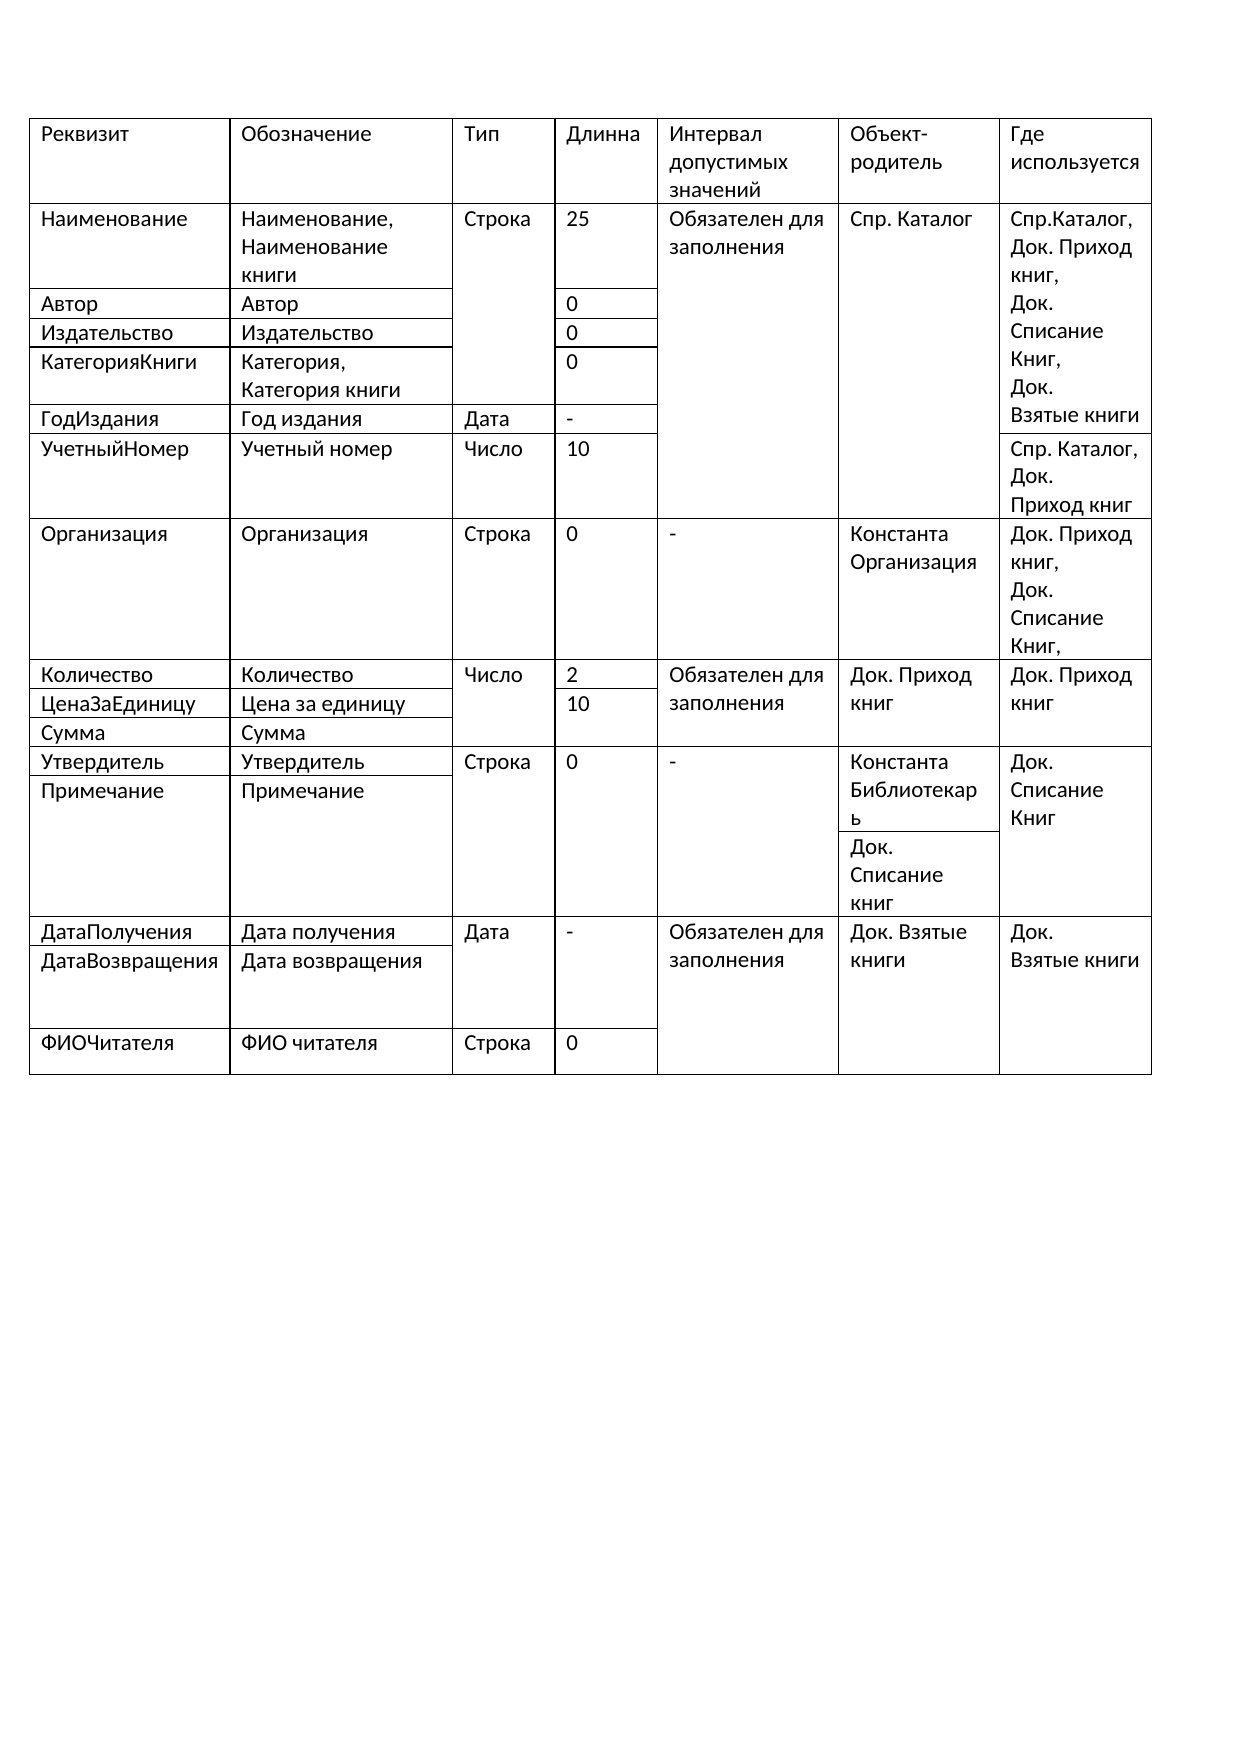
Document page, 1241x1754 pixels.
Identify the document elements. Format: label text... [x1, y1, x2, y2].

table_cell ДатаВозвращения [30, 946, 229, 1027]
table_cell Утвердитель [231, 747, 452, 775]
table_cell Обязателен для заполнения [658, 917, 838, 1073]
table_header Обозначение [231, 119, 452, 203]
table_cell Док. Взятые книги [1000, 917, 1151, 1073]
table_cell 0 [556, 348, 657, 403]
table_cell Автор [231, 289, 452, 317]
table_cell Спр.Каталог, Док. Приход книг, Док. Списание Книг, Док. Взятые книги [1000, 204, 1151, 433]
table_cell Автор [30, 289, 229, 317]
table_header Где используется [1000, 119, 1151, 203]
table_cell Док. Приход книг [1000, 660, 1151, 746]
table_cell Строка [453, 747, 554, 916]
table_cell Количество [231, 660, 452, 688]
table_cell Цена за единицу [231, 689, 452, 717]
table_cell Наименование [30, 204, 229, 288]
table_cell Док. Приход книг [839, 660, 999, 746]
table_cell УчетныйНомер [30, 434, 229, 518]
table_cell Примечание [30, 776, 229, 916]
table_cell Организация [30, 519, 229, 659]
table_header Тип [453, 119, 554, 203]
table_cell 25 [556, 204, 657, 288]
table_cell Дата получения [231, 917, 452, 945]
table_cell ФИО читателя [231, 1029, 452, 1073]
table_cell Дата возвращения [231, 946, 452, 1027]
table_cell Спр. Каталог, Док. Приход книг [1000, 434, 1151, 518]
table_cell Док. Взятые книги [839, 917, 999, 1073]
table_cell - [658, 519, 838, 659]
table_cell ГодИздания [30, 405, 229, 433]
table_cell Константа Организация [839, 519, 999, 659]
table_cell Издательство [30, 319, 229, 346]
table_header Реквизит [30, 119, 229, 203]
table_cell Обязателен для заполнения [658, 660, 838, 746]
table_cell Примечание [231, 776, 452, 916]
table_cell Число [453, 660, 554, 746]
table_cell 0 [556, 319, 657, 346]
table_cell Строка [453, 519, 554, 659]
table_cell Число [453, 434, 554, 518]
table_cell Количество [30, 660, 229, 688]
table_cell КатегорияКниги [30, 348, 229, 403]
table_cell 2 [556, 660, 657, 688]
table_cell Строка [453, 1029, 554, 1073]
table_header Длинна [556, 119, 657, 203]
table_cell - [658, 747, 838, 916]
table_cell Год издания [231, 405, 452, 433]
table_cell 10 [556, 689, 657, 746]
table_cell Дата [453, 405, 554, 433]
table_cell Утвердитель [30, 747, 229, 775]
table_cell 0 [556, 1029, 657, 1073]
table_cell ДатаПолучения [30, 917, 229, 945]
table_cell Док. Приход книг, Док. Списание Книг, [1000, 519, 1151, 659]
table_header Объект-родитель [839, 119, 999, 203]
table_cell Дата [453, 917, 554, 1027]
table_cell 0 [556, 747, 657, 916]
table_header Интервал допустимых значений [658, 119, 838, 203]
table_cell 0 [556, 519, 657, 659]
table_cell Док. Списание Книг [1000, 747, 1151, 916]
table_cell Док. Списание книг [839, 832, 999, 916]
table_cell 10 [556, 434, 657, 518]
table_cell - [556, 917, 657, 1027]
table_cell Организация [231, 519, 452, 659]
table_cell 0 [556, 289, 657, 317]
table_cell Сумма [30, 718, 229, 746]
table_cell Наименование, Наименование книги [231, 204, 452, 288]
table_cell ЦенаЗаЕдиницу [30, 689, 229, 717]
table_cell Спр. Каталог [839, 204, 999, 518]
table_cell Издательство [231, 319, 452, 346]
table_cell Учетный номер [231, 434, 452, 518]
table_cell - [556, 405, 657, 433]
table_cell Обязателен для заполнения [658, 204, 838, 518]
table_cell ФИОЧитателя [30, 1029, 229, 1073]
table_cell Константа Библиотекарь [839, 747, 999, 831]
table_cell Строка [453, 204, 554, 403]
table_cell Категория, Категория книги [231, 348, 452, 403]
table_cell Сумма [231, 718, 452, 746]
